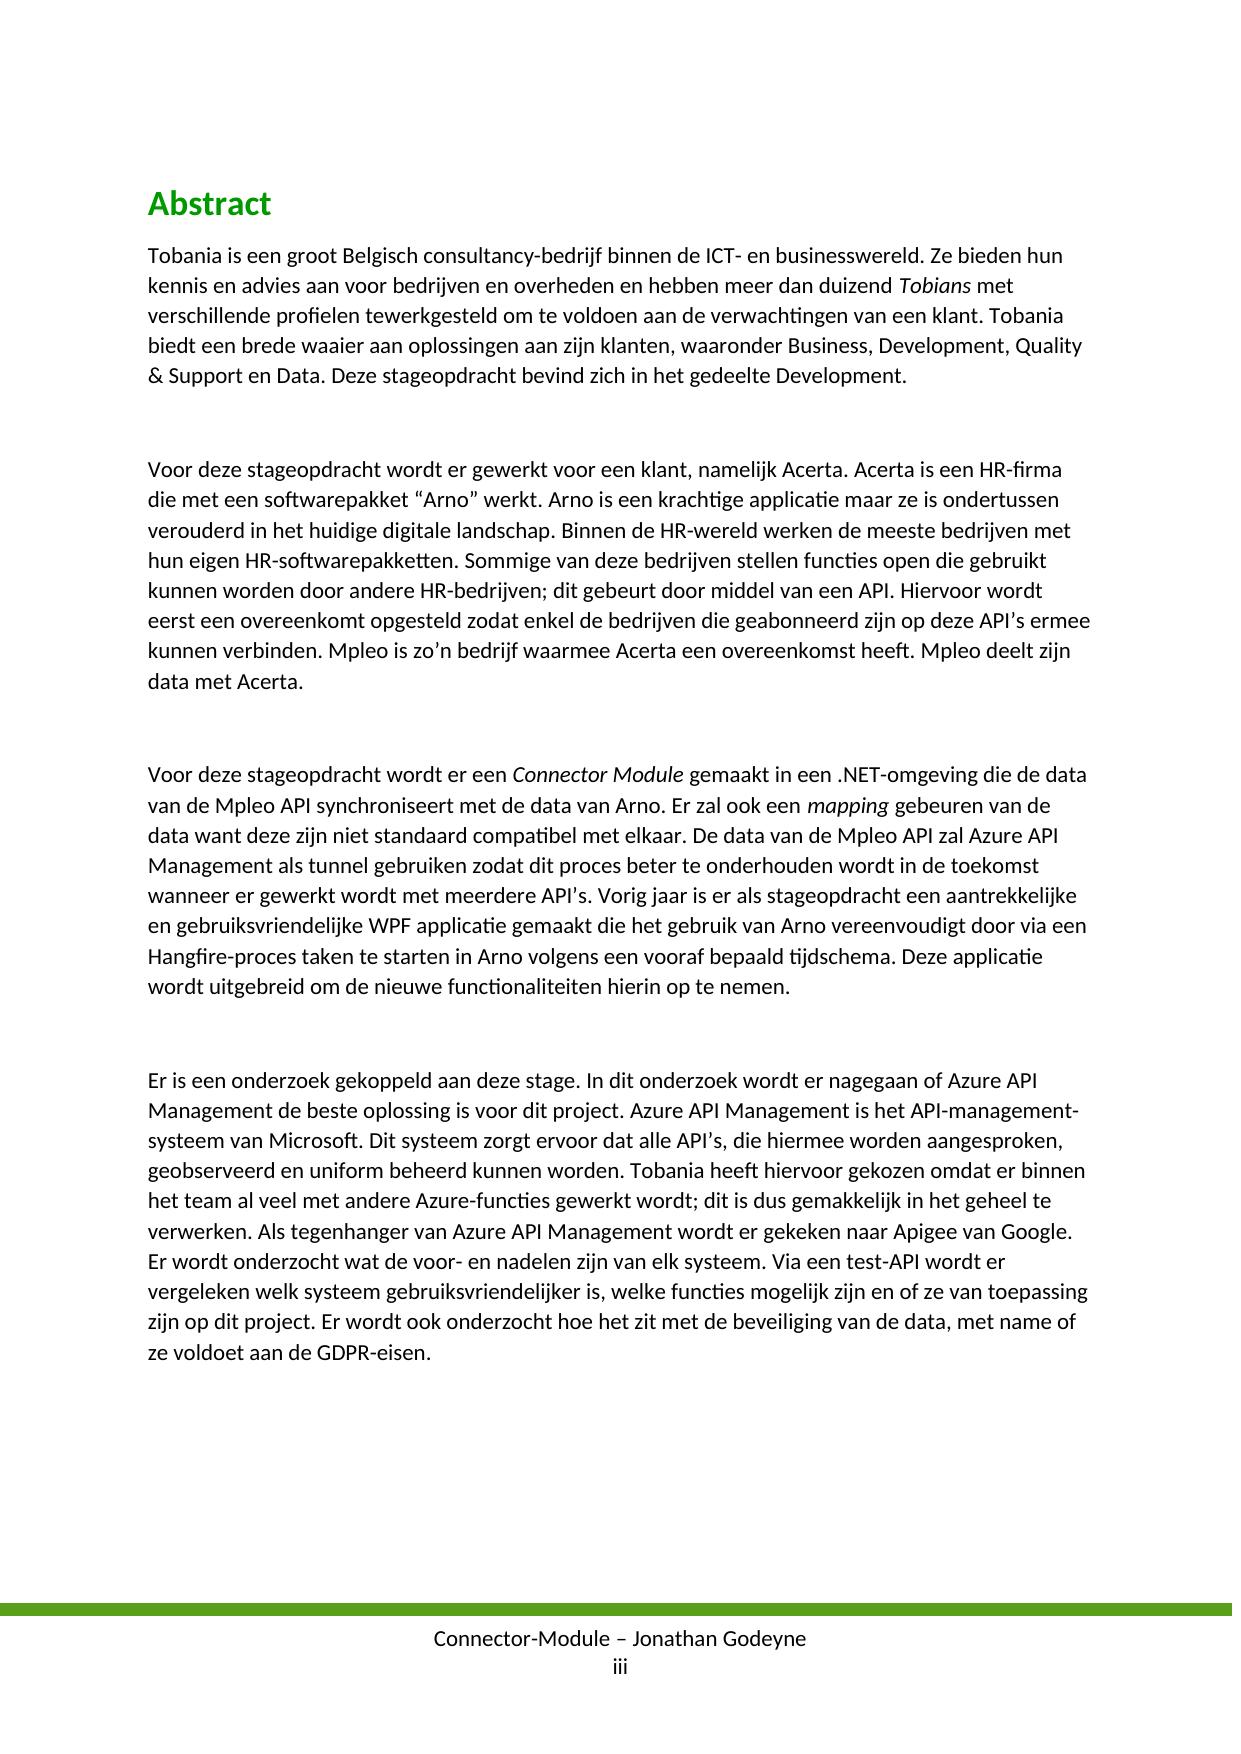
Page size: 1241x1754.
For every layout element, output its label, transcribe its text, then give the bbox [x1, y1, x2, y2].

text Voor deze stageopdracht wordt er gewerkt voor een klant, namelijk Acerta. Acerta is een HR-firma die met een softwarepakket “Arno” werkt. Arno is een krachtige applicatie maar ze is ondertussen verouderd in het huidige digitale landschap. Binnen de HR-wereld werken de meeste bedrijven met hun eigen HR-softwarepakketten. Sommige van deze bedrijven stellen functies open die gebruikt kunnen worden door andere HR-bedrijven; dit gebeurt door middel van een API. Hiervoor wordt eerst een overeenkomt opgesteld zodat enkel de bedrijven die geabonneerd zijn op deze API’s ermee kunnen verbinden. Mpleo is zo’n bedrijf waarmee Acerta een overeenkomst heeft. Mpleo deelt zijn data met Acerta. [148, 455, 1093, 695]
text Voor deze stageopdracht wordt er een Connector Module gemaakt in een .NET-omgeving die de data van de Mpleo API synchroniseert met de data van Arno. Er zal ook een mapping gebeuren van de data want deze zijn niet standaard compatibel met elkaar. De data van de Mpleo API zal Azure API Management als tunnel gebruiken zodat dit proces beter te onderhouden wordt in de toekomst wanneer er gewerkt wordt met meerdere API’s. Vorig jaar is er als stageopdracht een aantrekkelijke en gebruiksvriendelijke WPF applicatie gemaakt die het gebruik van Arno vereenvoudigt door via een Hangfire-proces taken te starten in Arno volgens een vooraf bepaald tijdschema. Deze applicatie wordt uitgebreid om de nieuwe functionaliteiten hierin op te nemen. [148, 761, 1093, 1000]
text Tobania is een groot Belgisch consultancy-bedrijf binnen de ICT- en businesswereld. Ze bieden hun kennis en advies aan voor bedrijven en overheden en hebben meer dan duizend Tobians met verschillende profielen tewerkgesteld om te voldoen aan de verwachtingen van een klant. Tobania biedt een brede waaier aan oplossingen aan zijn klanten, waaronder Business, Development, Quality & Support en Data. Deze stageopdracht bevind zich in het gedeelte Development. [148, 241, 1093, 390]
text Er is een onderzoek gekoppeld aan deze stage. In dit onderzoek wordt er nagegaan of Azure API Management de beste oplossing is voor dit project. Azure API Management is het API-management-systeem van Microsoft. Dit systeem zorgt ervoor dat alle API’s, die hiermee worden aangesproken, geobserveerd en uniform beheerd kunnen worden. Tobania heeft hiervoor gekozen omdat er binnen het team al veel met andere Azure-functies gewerkt wordt; dit is dus gemakkelijk in het geheel te verwerken. Als tegenhanger van Azure API Management wordt er gekeken naar Apigee van Google. Er wordt onderzocht wat de voor- en nadelen zijn van elk systeem. Via een test-API wordt er vergeleken welk systeem gebruiksvriendelijker is, welke functies mogelijk zijn en of ze van toepassing zijn op dit project. Er wordt ook onderzocht hoe het zit met de beveiliging van de data, met name of ze voldoet aan de GDPR-eisen. [148, 1066, 1093, 1366]
text Abstract [148, 181, 1093, 224]
